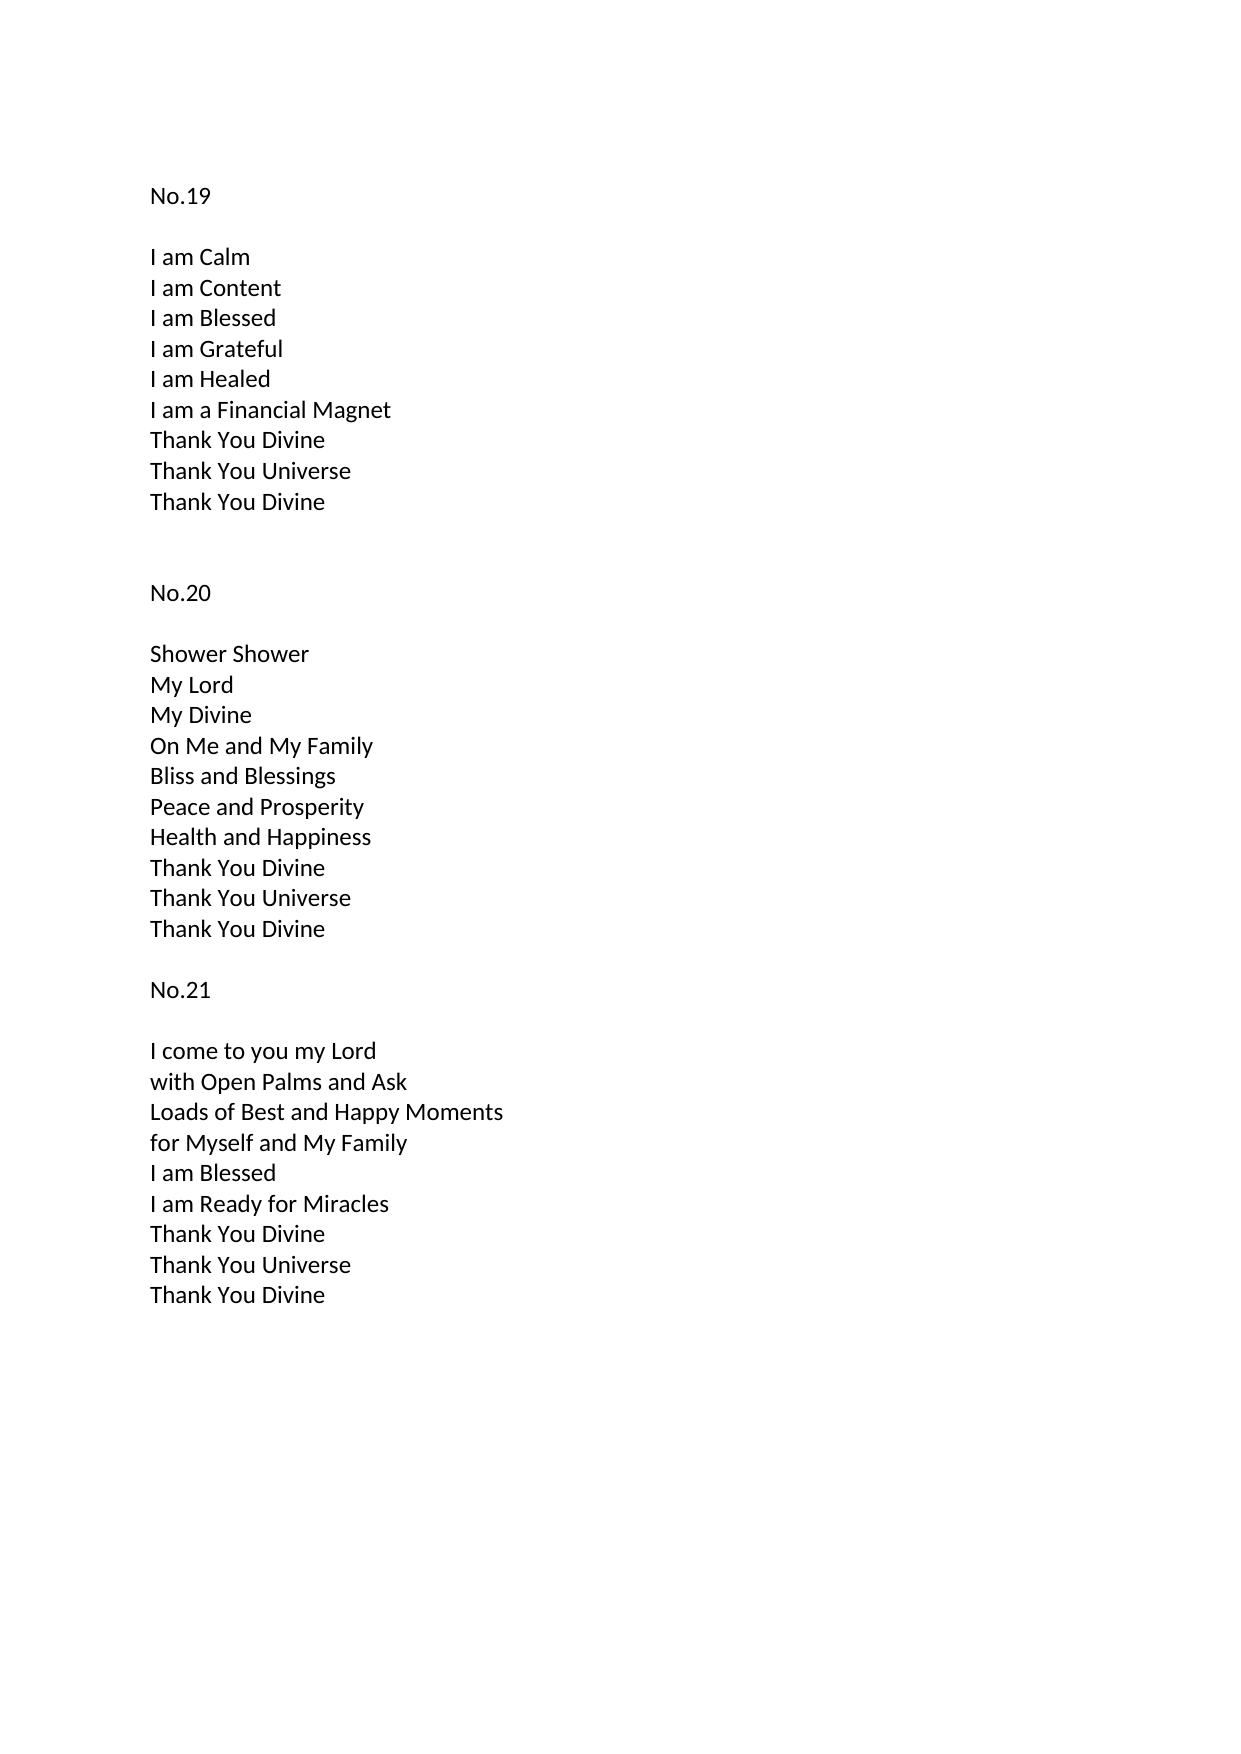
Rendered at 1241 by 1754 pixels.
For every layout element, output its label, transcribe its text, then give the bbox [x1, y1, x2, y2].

text Peace and Prosperity [150, 791, 1090, 821]
text Health and Happiness [150, 821, 1090, 852]
text I am Grateful [150, 333, 1090, 364]
text Thank You Divine [150, 1218, 1090, 1249]
text Loads of Best and Happy Moments [150, 1096, 1090, 1127]
text I come to you my Lord [150, 1035, 1090, 1066]
text My Lord [150, 669, 1090, 699]
text Thank You Universe [150, 1249, 1090, 1279]
text No.19 [150, 181, 1090, 211]
text for Myself and My Family [150, 1127, 1090, 1157]
text I am Content [150, 272, 1090, 303]
text I am Healed [150, 364, 1090, 394]
text Thank You Divine [150, 425, 1090, 455]
text I am Ready for Miracles [150, 1188, 1090, 1218]
text I am Blessed [150, 1157, 1090, 1188]
text Shower Shower [150, 638, 1090, 669]
text Thank You Divine [150, 913, 1090, 943]
text No.21 [150, 974, 1090, 1004]
text Thank You Divine [150, 486, 1090, 516]
text I am Calm [150, 242, 1090, 272]
text Thank You Universe [150, 455, 1090, 486]
text I am Blessed [150, 303, 1090, 333]
text with Open Palms and Ask [150, 1066, 1090, 1096]
text I am a Financial Magnet [150, 394, 1090, 425]
text Thank You Universe [150, 882, 1090, 913]
text No.20 [150, 577, 1090, 608]
text On Me and My Family [150, 730, 1090, 760]
text Thank You Divine [150, 852, 1090, 882]
text Thank You Divine [150, 1279, 1090, 1310]
text My Divine [150, 699, 1090, 730]
text Bliss and Blessings [150, 760, 1090, 791]
